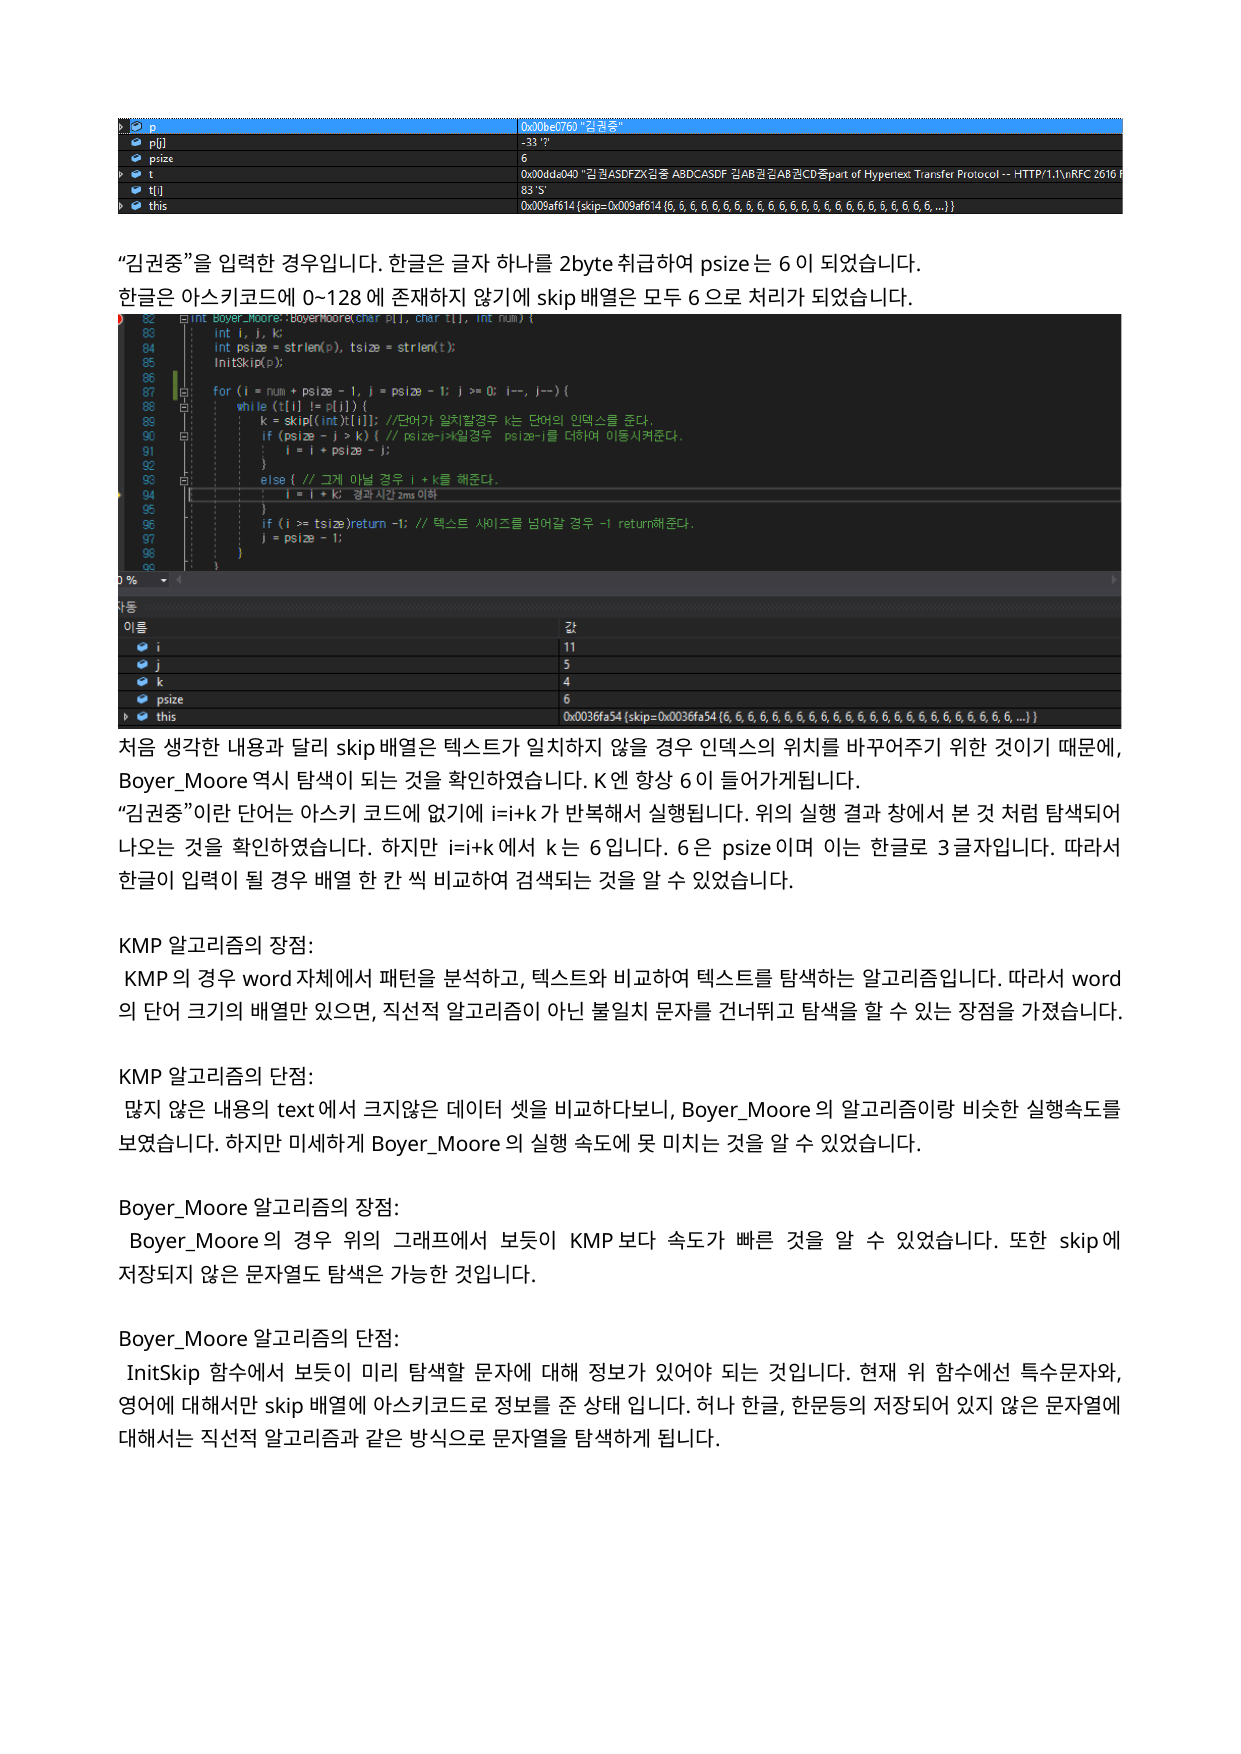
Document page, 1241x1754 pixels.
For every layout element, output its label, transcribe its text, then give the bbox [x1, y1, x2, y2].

picture [118, 118, 1123, 214]
text Boyer_Moore 알고리즘의 장점: [118, 1191, 1122, 1222]
text Boyer_Moore 알고리즘의 단점: [118, 1323, 1122, 1353]
picture [118, 314, 1122, 729]
text “김권중”이란 단어는 아스키 코드에 없기에 i=i+k가 반복해서 실행됩니다. 위의 실행 결과 창에서 본 것 처럼 탐색되어 나오는 것을 확인하였습니다. 하지만 i=i+k에서 k는 6입니다. 6은 psize이며 이는 한글로 3글자입니다. 따라서 한글이 입력이 될 경우 배열 한 칸 씩 비교하여 검색되는 것을 알 수 있었습니다. [118, 798, 1122, 895]
text 한글은 아스키코드에 0~128에 존재하지 않기에 skip배열은 모두 6으로 처리가 되었습니다. [118, 281, 1122, 311]
text KMP 알고리즘의 장점: [118, 929, 1122, 959]
text InitSkip 함수에서 보듯이 미리 탐색할 문자에 대해 정보가 있어야 되는 것입니다. 현재 위 함수에선 특수문자와, 영어에 대해서만 skip 배열에 아스키코드로 정보를 준 상태 입니다. 허나 한글, 한문등의 저장되어 있지 않은 문자열에 대해서는 직선적 알고리즘과 같은 방식으로 문자열을 탐색하게 됩니다. [118, 1356, 1122, 1453]
text KMP의 경우 word자체에서 패턴을 분석하고, 텍스트와 비교하여 텍스트를 탐색하는 알고리즘입니다. 따라서 word의 단어 크기의 배열만 있으면, 직선적 알고리즘이 아닌 불일치 문자를 건너뛰고 탐색을 할 수 있는 장점을 가졌습니다. [118, 962, 1122, 1026]
text 처음 생각한 내용과 달리 skip배열은 텍스트가 일치하지 않을 경우 인덱스의 위치를 바꾸어주기 위한 것이기 때문에, Boyer_Moore역시 탐색이 되는 것을 확인하였습니다. K엔 항상 6이 들어가게됩니다. [118, 731, 1122, 795]
text Boyer_Moore의 경우 위의 그래프에서 보듯이 KMP보다 속도가 빠른 것을 알 수 있었습니다. 또한 skip에 저장되지 않은 문자열도 탐색은 가능한 것입니다. [118, 1225, 1122, 1288]
text 많지 않은 내용의 text에서 크지않은 데이터 셋을 비교하다보니, Boyer_Moore의 알고리즘이랑 비슷한 실행속도를 보였습니다. 하지만 미세하게 Boyer_Moore의 실행 속도에 못 미치는 것을 알 수 있었습니다. [118, 1093, 1122, 1157]
text KMP 알고리즘의 단점: [118, 1060, 1122, 1091]
text “김권중”을 입력한 경우입니다. 한글은 글자 하나를 2byte취급하여 psize는 6이 되었습니다. [118, 247, 1122, 278]
